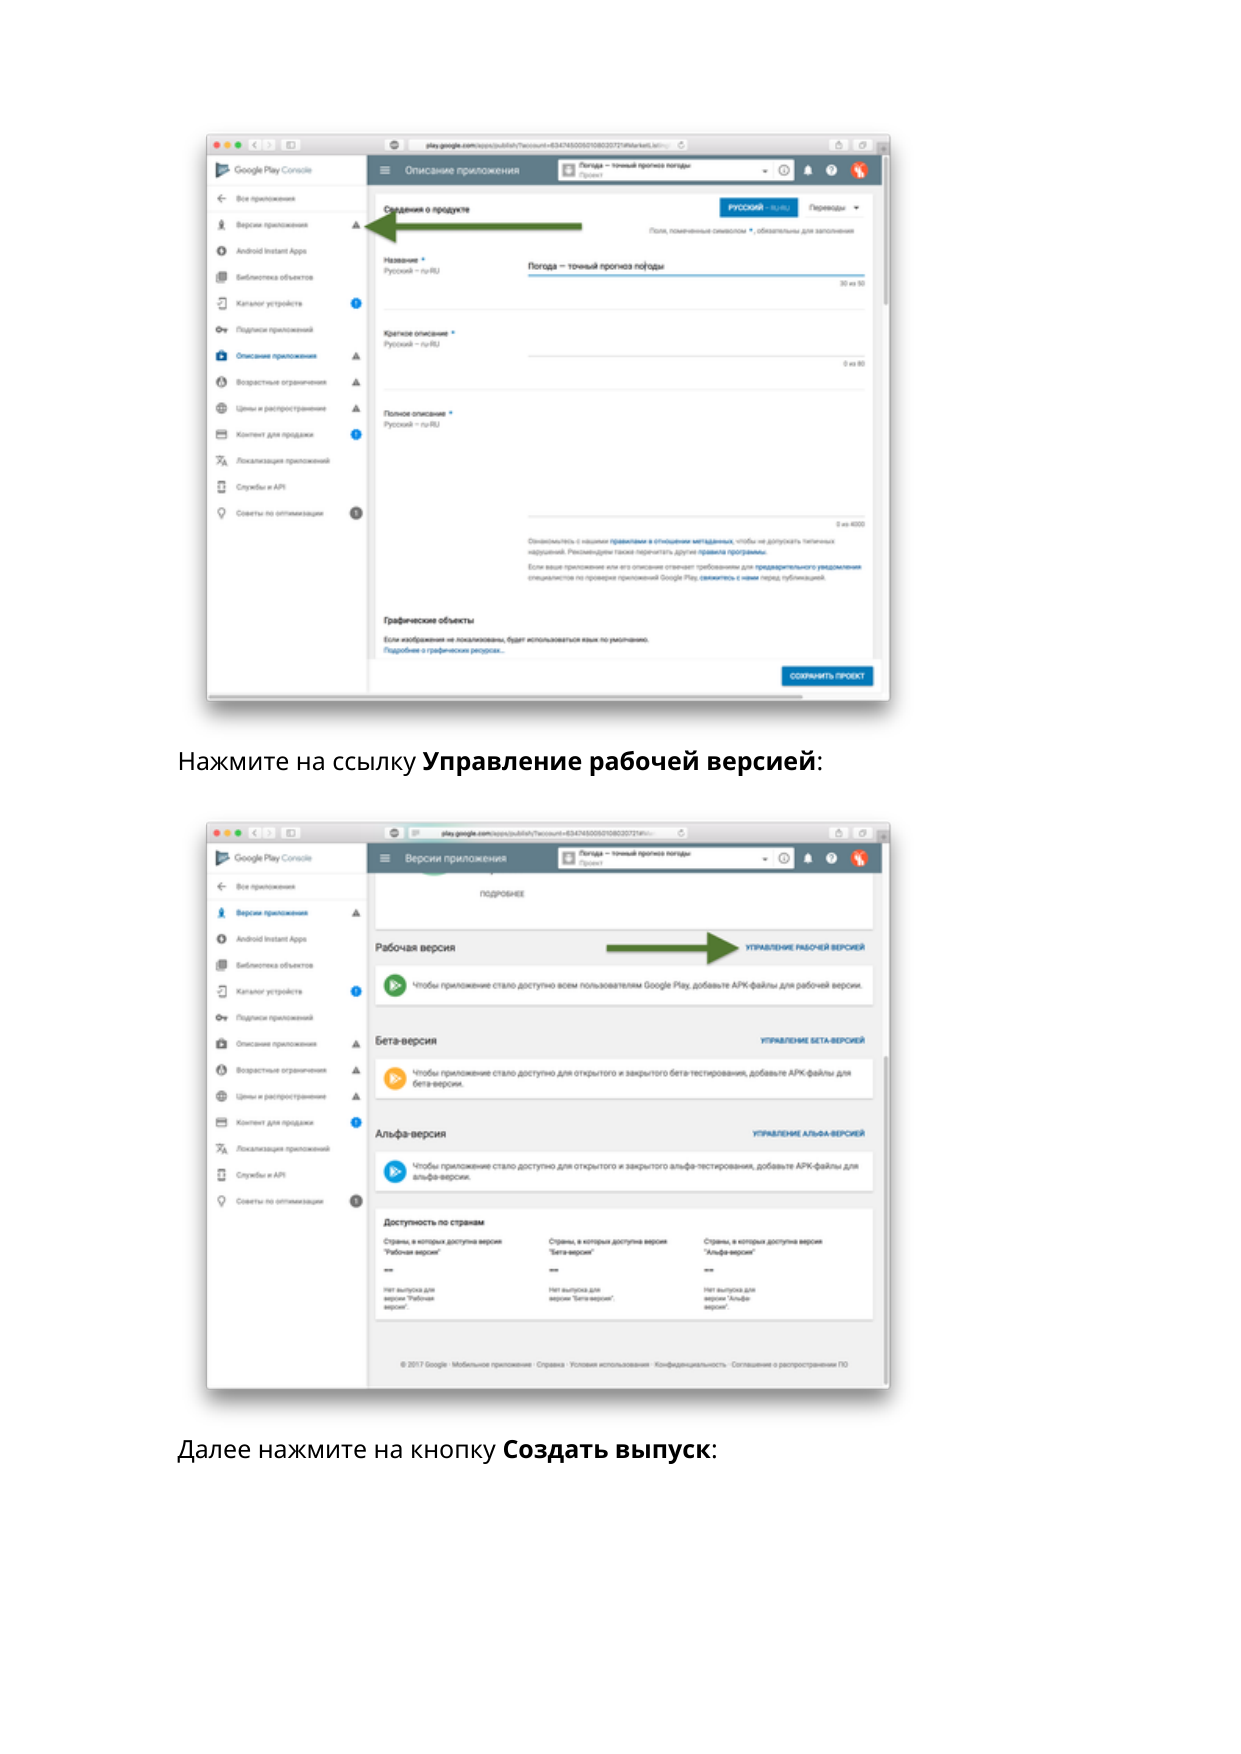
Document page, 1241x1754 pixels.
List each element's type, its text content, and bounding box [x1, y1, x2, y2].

text Далее нажмите на кнопку Создать выпуск: [177, 1431, 1152, 1465]
picture [177, 806, 920, 1432]
picture [177, 118, 920, 744]
text Нажмите на ссылку Управление рабочей версией: [177, 743, 1152, 777]
